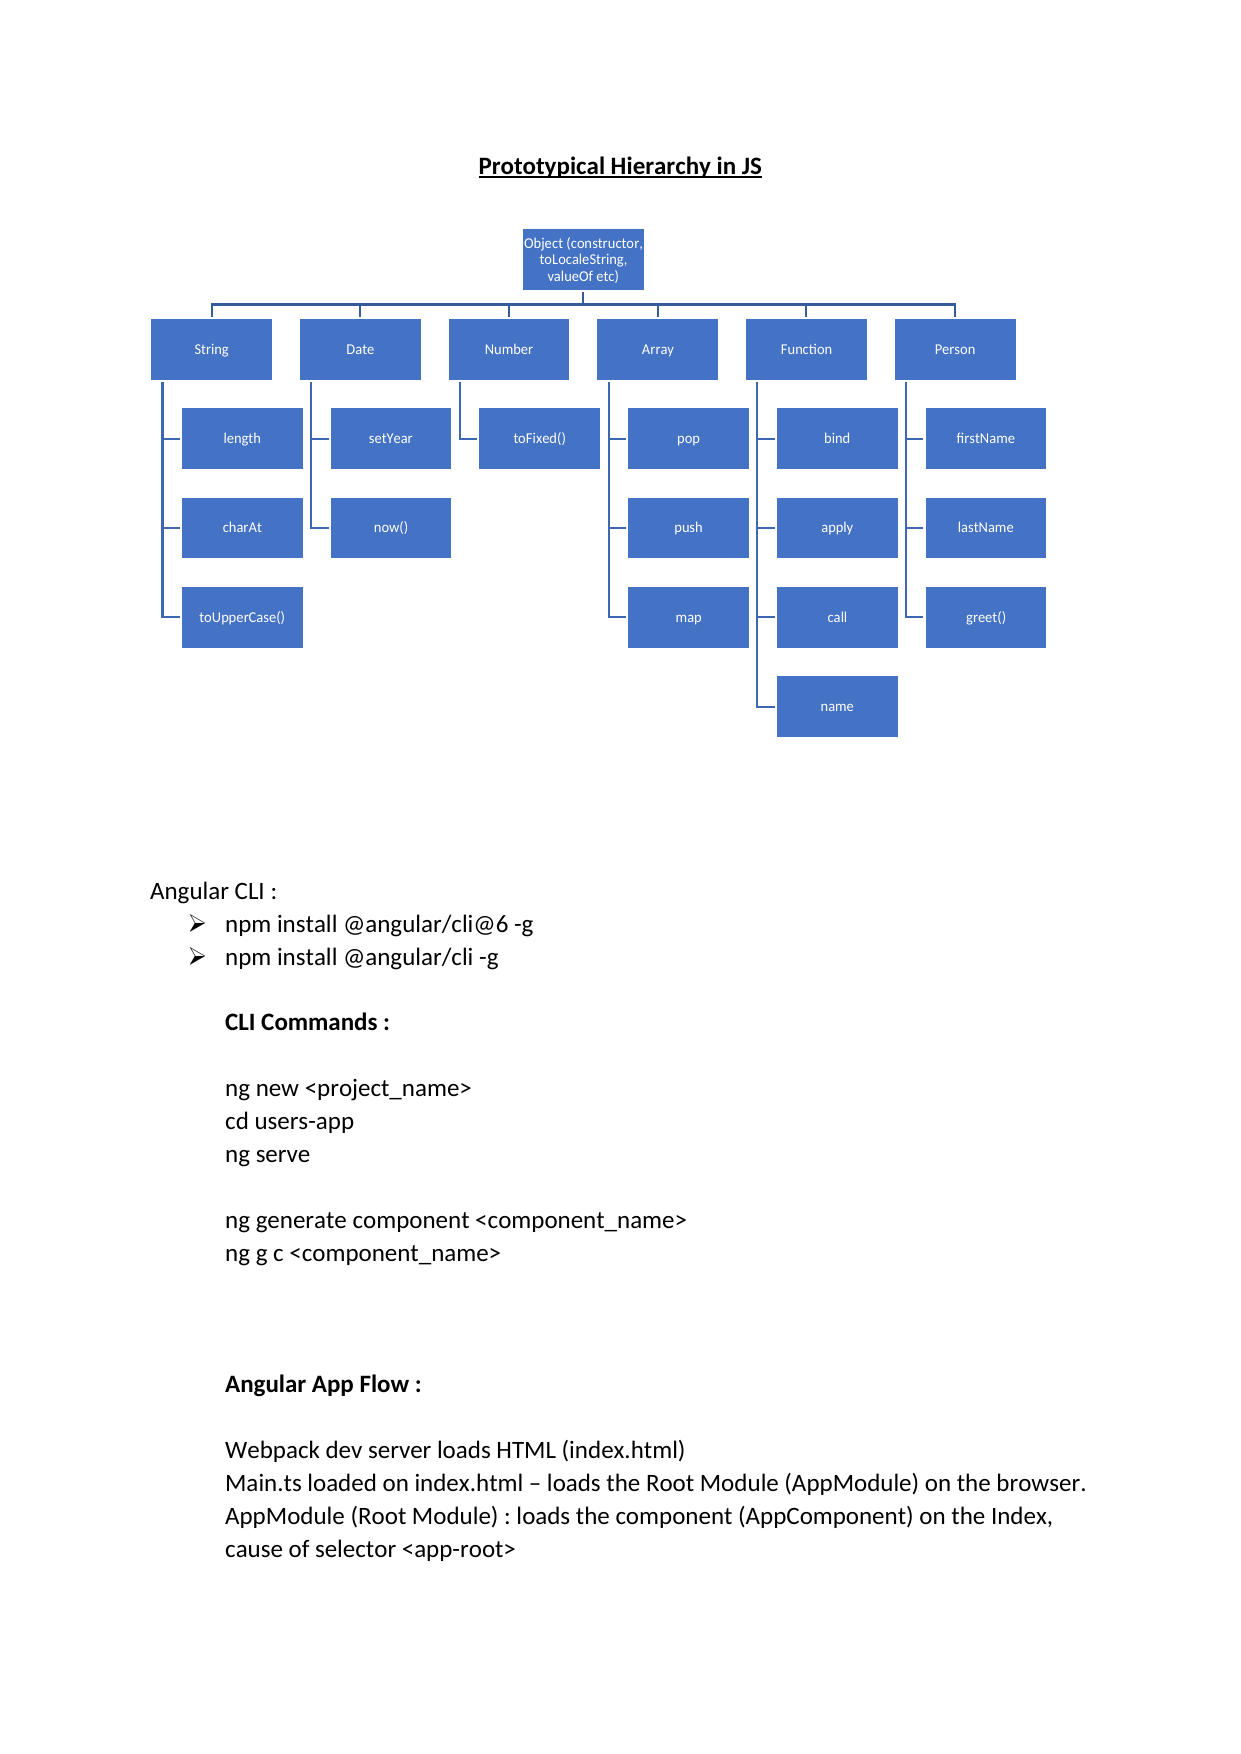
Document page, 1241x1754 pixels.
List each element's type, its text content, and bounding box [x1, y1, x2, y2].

list Angular App Flow : [225, 1368, 1090, 1399]
list ng g c <component_name> [225, 1237, 1090, 1267]
list ng generate component <component_name> [225, 1204, 1090, 1234]
list Webpack dev server loads HTML (index.html) [225, 1434, 1090, 1465]
list CLI Commands : [225, 1006, 1090, 1037]
list Angular CLI : [150, 875, 1090, 905]
list cd users-app [225, 1105, 1090, 1136]
list Main.ts loaded on index.html – loads the Root Module (AppModule) on the browser. [225, 1467, 1090, 1498]
list Prototypical Hierarchy in JS [150, 150, 1090, 181]
list AppModule (Root Module) : loads the component (AppComponent) on the Index, cause of selector <app-root> [225, 1500, 1090, 1564]
list npm install @angular/cli -g [187, 941, 1090, 971]
list npm install @angular/cli@6 -g [187, 908, 1090, 938]
list ng serve [225, 1138, 1090, 1169]
list ng new <project_name> [225, 1072, 1090, 1103]
